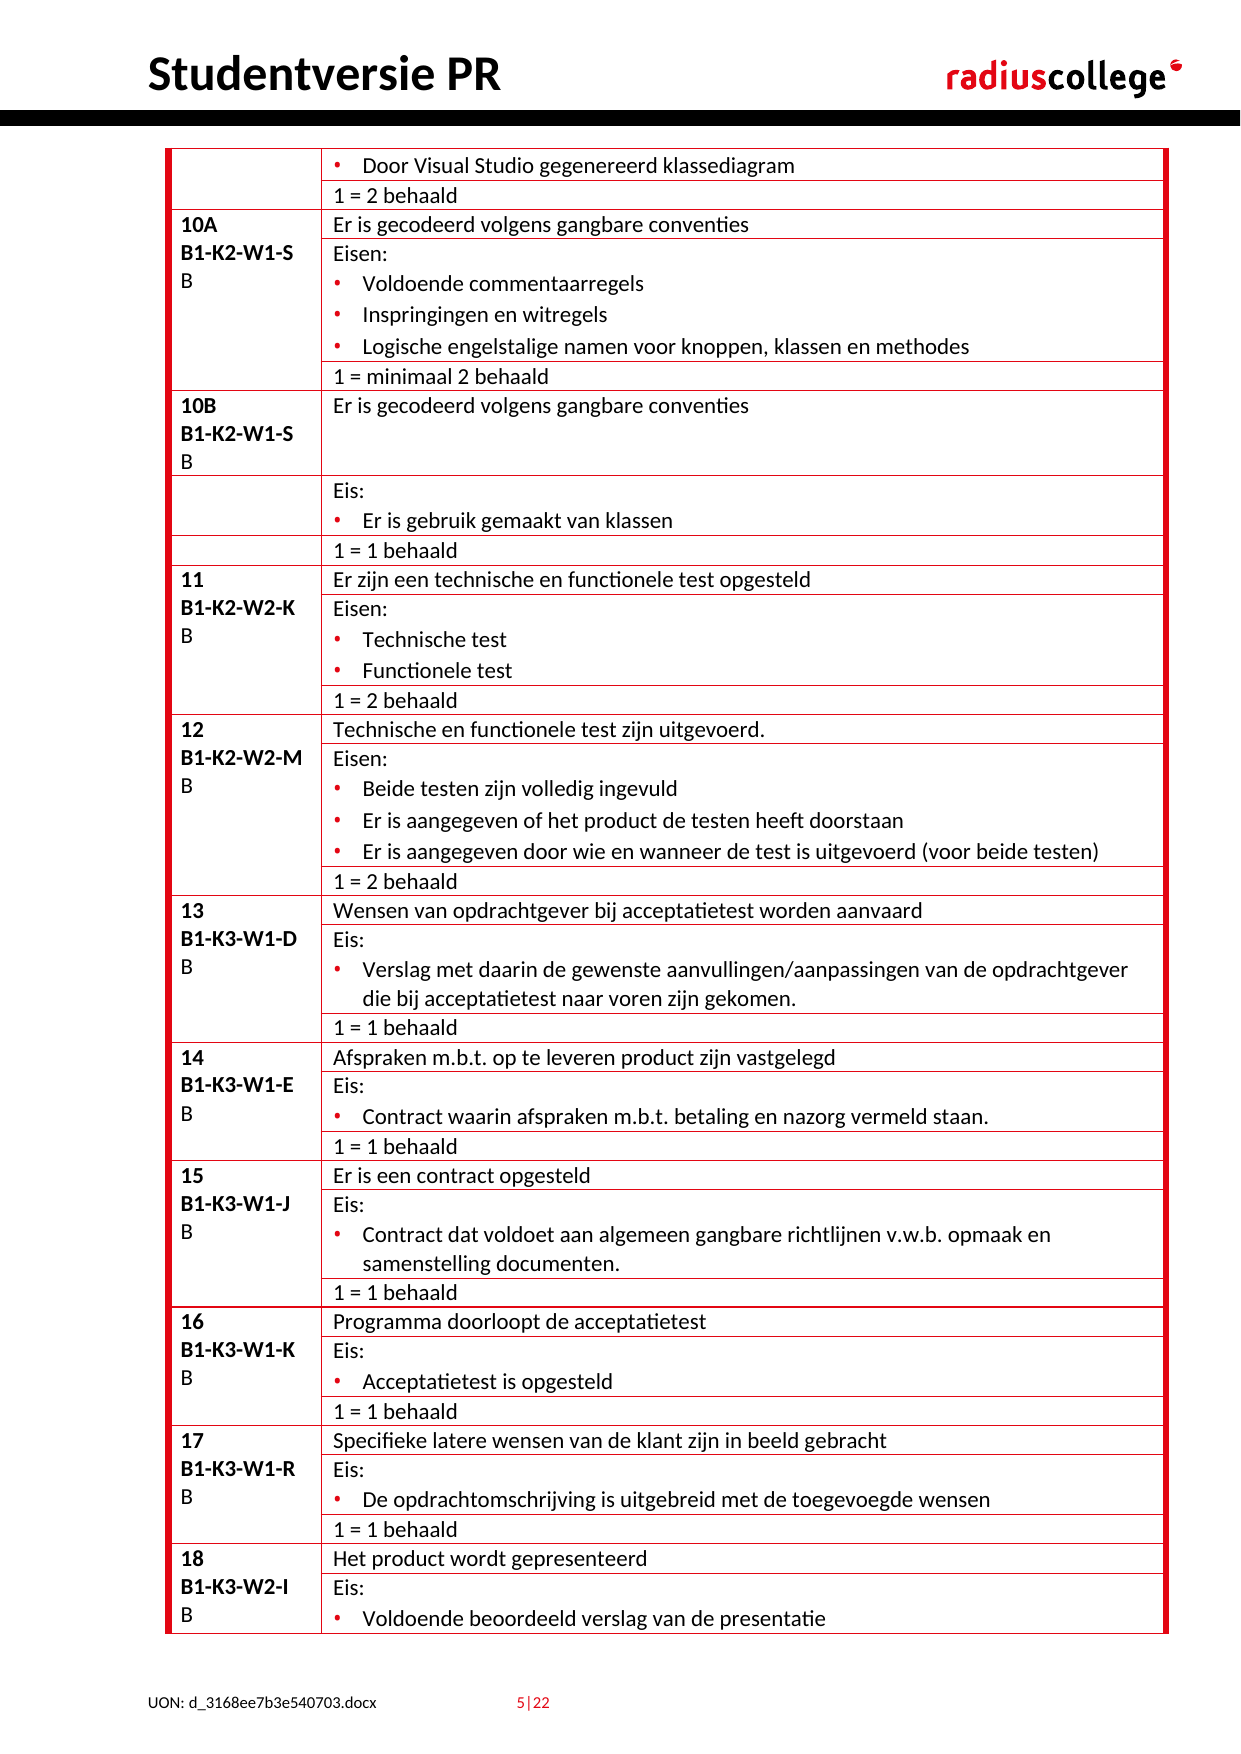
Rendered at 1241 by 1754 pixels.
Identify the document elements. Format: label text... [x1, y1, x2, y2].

table_cell 1 = 1 behaald [322, 536, 1163, 564]
table_cell Eisen: Beide testen zijn volledig ingevuld Er is aangegeven of het product de testen heeft doorstaan Er is aangegeven door wie en wanneer de test is uitgevoerd (voor beide testen) [322, 744, 1163, 866]
table_cell 1 = 2 behaald [322, 181, 1163, 209]
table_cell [322, 149, 1163, 180]
table_cell Afspraken m.b.t. op te leveren product zijn vastgelegd [322, 1043, 1163, 1071]
table_cell 1 = 1 behaald [322, 1279, 1163, 1306]
table_cell 14 B1-K3-W1-E [172, 1043, 321, 1160]
table_cell Eis: Contract dat voldoet aan algemeen gangbare richtlijnen v.w.b. opmaak en samenstelling documenten. [322, 1190, 1163, 1277]
table_cell 10A B1-K2-W1-S [172, 210, 321, 390]
table_cell Er is gecodeerd volgens gangbare conventies [322, 391, 1163, 475]
table_cell 1 = 1 behaald [322, 1515, 1163, 1543]
table_cell [172, 536, 321, 564]
table_cell 13 B1-K3-W1-D [172, 896, 321, 1042]
table_cell 1 = 1 behaald [322, 1397, 1163, 1425]
table_cell Er is een contract opgesteld [322, 1161, 1163, 1189]
table_cell Eisen: Voldoende commentaarregels Inspringingen en witregels Logische engelstalige namen voor knoppen, klassen en methodes [322, 239, 1163, 361]
table_cell Eis: De opdrachtomschrijving is uitgebreid met de toegevoegde wensen [322, 1455, 1163, 1514]
table_cell 1 = minimaal 2 behaald [322, 362, 1163, 390]
table_cell 1 = 2 behaald [322, 686, 1163, 714]
table_cell Er is gecodeerd volgens gangbare conventies [322, 210, 1163, 238]
table_cell Eis: Contract waarin afspraken m.b.t. betaling en nazorg vermeld staan. [322, 1072, 1163, 1131]
table_cell Programma doorloopt de acceptatietest [322, 1308, 1163, 1336]
table_cell 16 B1-K3-W1-K [172, 1308, 321, 1425]
table_cell Eisen: Technische test Functionele test [322, 595, 1163, 685]
table_cell Eis: Er is gebruik gemaakt van klassen [322, 476, 1163, 535]
table_cell Het product wordt gepresenteerd [322, 1544, 1163, 1572]
table_cell 15 B1-K3-W1-J [172, 1161, 321, 1306]
table_cell 1 = 1 behaald [322, 1132, 1163, 1160]
table_cell 10B B1-K2-W1-S [172, 391, 321, 475]
table_cell 12 B1-K2-W2-M [172, 715, 321, 895]
table_cell 1 = 1 behaald [322, 1014, 1163, 1042]
table_cell 11 B1-K2-W2-K [172, 566, 321, 714]
table_cell Eis: Verslag met daarin de gewenste aanvullingen/aanpassingen van de opdrachtgever die bij acceptatietest naar voren zijn gekomen. [322, 925, 1163, 1012]
table_cell Eis: Acceptatietest is opgesteld [322, 1337, 1163, 1396]
table_cell Eis: Voldoende beoordeeld verslag van de presentatie [322, 1574, 1163, 1633]
table_cell Er zijn een technische en functionele test opgesteld [322, 566, 1163, 593]
table_cell 1 = 2 behaald [322, 867, 1163, 895]
table_cell 17 B1-K3-W1-R [172, 1426, 321, 1543]
table_cell Technische en functionele test zijn uitgevoerd. [322, 715, 1163, 743]
table_cell [172, 476, 321, 535]
table_cell 18 B1-K3-W2-I [172, 1544, 321, 1633]
table_cell Wensen van opdrachtgever bij acceptatietest worden aanvaard [322, 896, 1163, 924]
